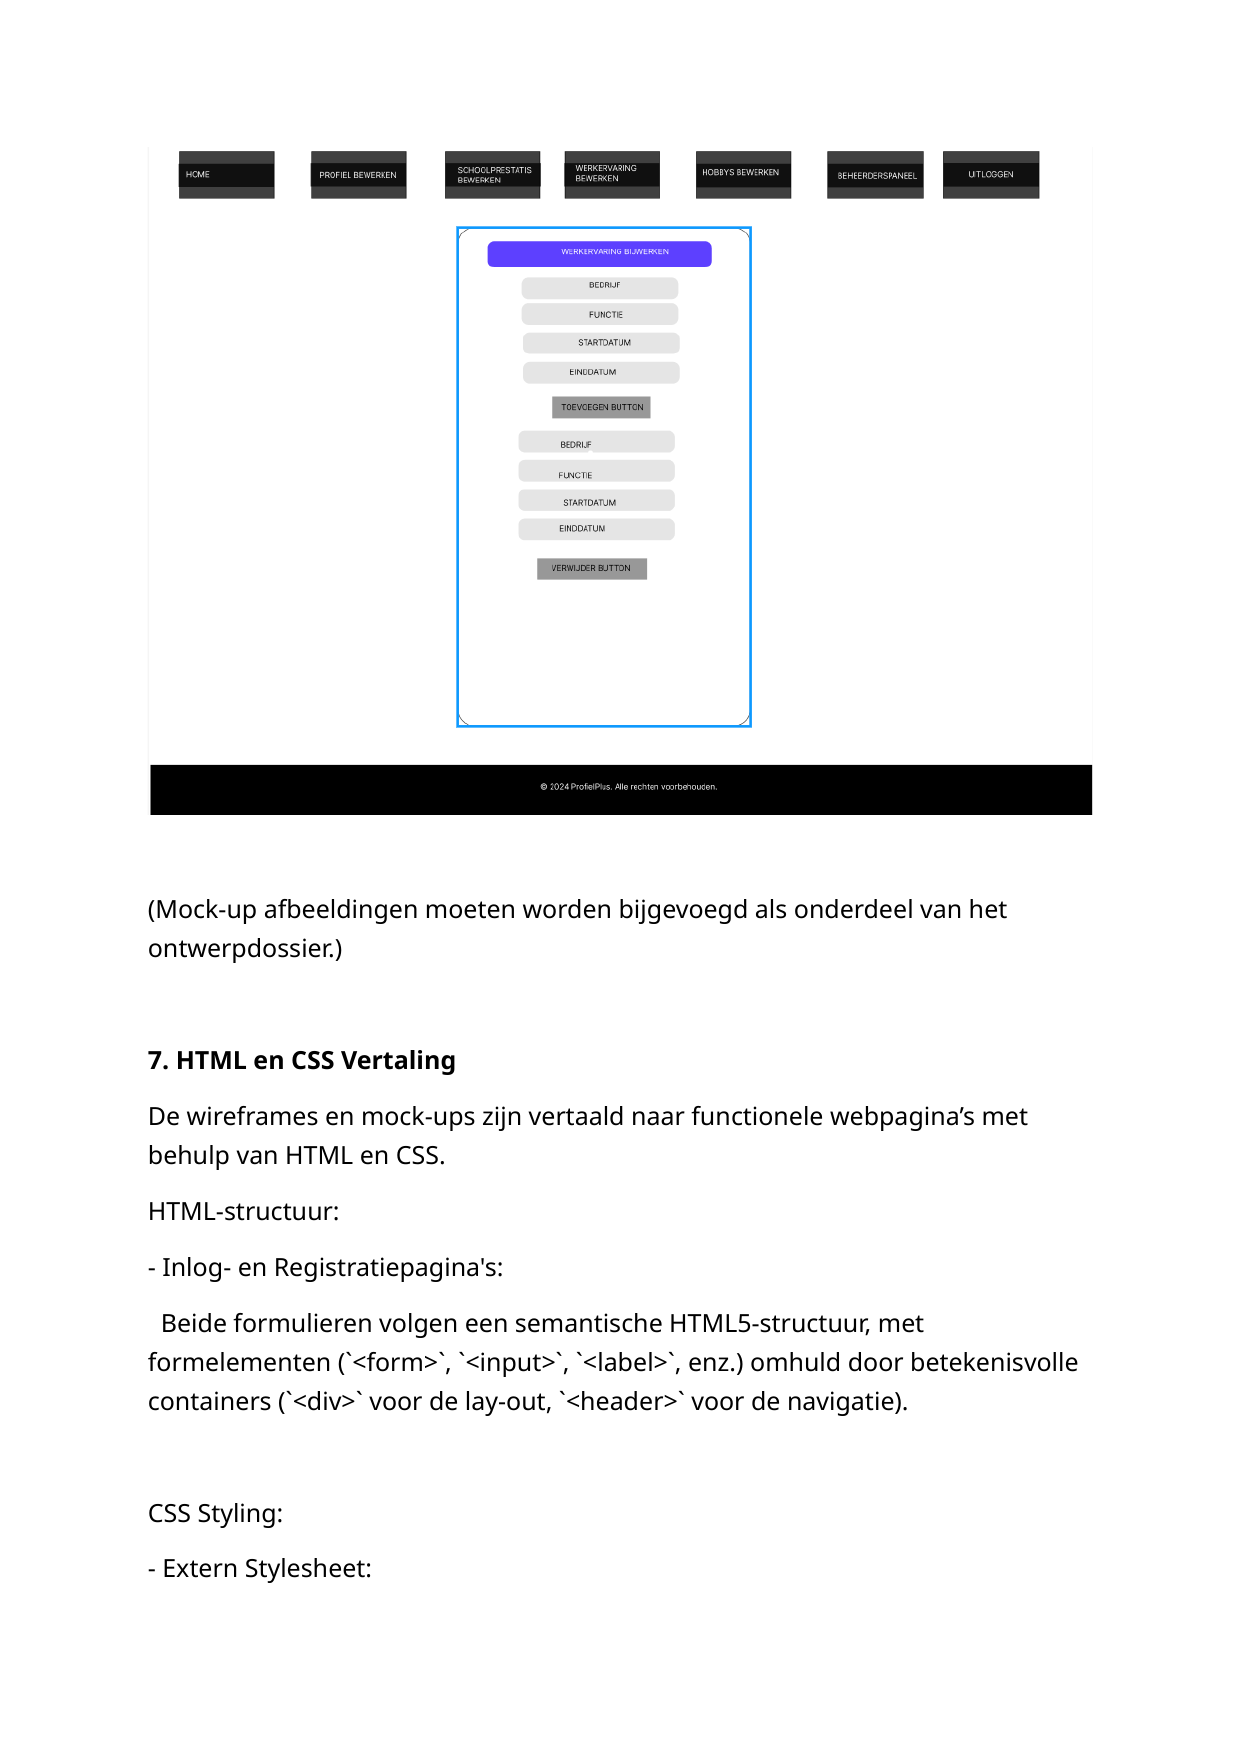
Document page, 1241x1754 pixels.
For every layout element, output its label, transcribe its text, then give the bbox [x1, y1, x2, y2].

text HTML-structuur: [148, 1194, 1093, 1228]
text - Inlog- en Registratiepagina's: [148, 1249, 1093, 1283]
text CSS Styling: [148, 1495, 1093, 1529]
text De wireframes en mock-ups zijn vertaald naar functionele webpagina’s met behulp van HTML en CSS. [148, 1099, 1093, 1172]
text (Mock-up afbeeldingen moeten worden bijgevoegd als onderdeel van het ontwerpdossier.) [148, 892, 1093, 965]
text - Extern Stylesheet: [148, 1551, 1093, 1585]
text 7. HTML en CSS Vertaling [148, 1043, 1093, 1077]
picture [147, 147, 1093, 815]
text Beide formulieren volgen een semantische HTML5-structuur, met formelementen (`<form>`, `<input>`, `<label>`, enz.) omhuld door betekenisvolle containers (`<div>` voor de lay-out, `<header>` voor de navigatie). [148, 1305, 1093, 1418]
